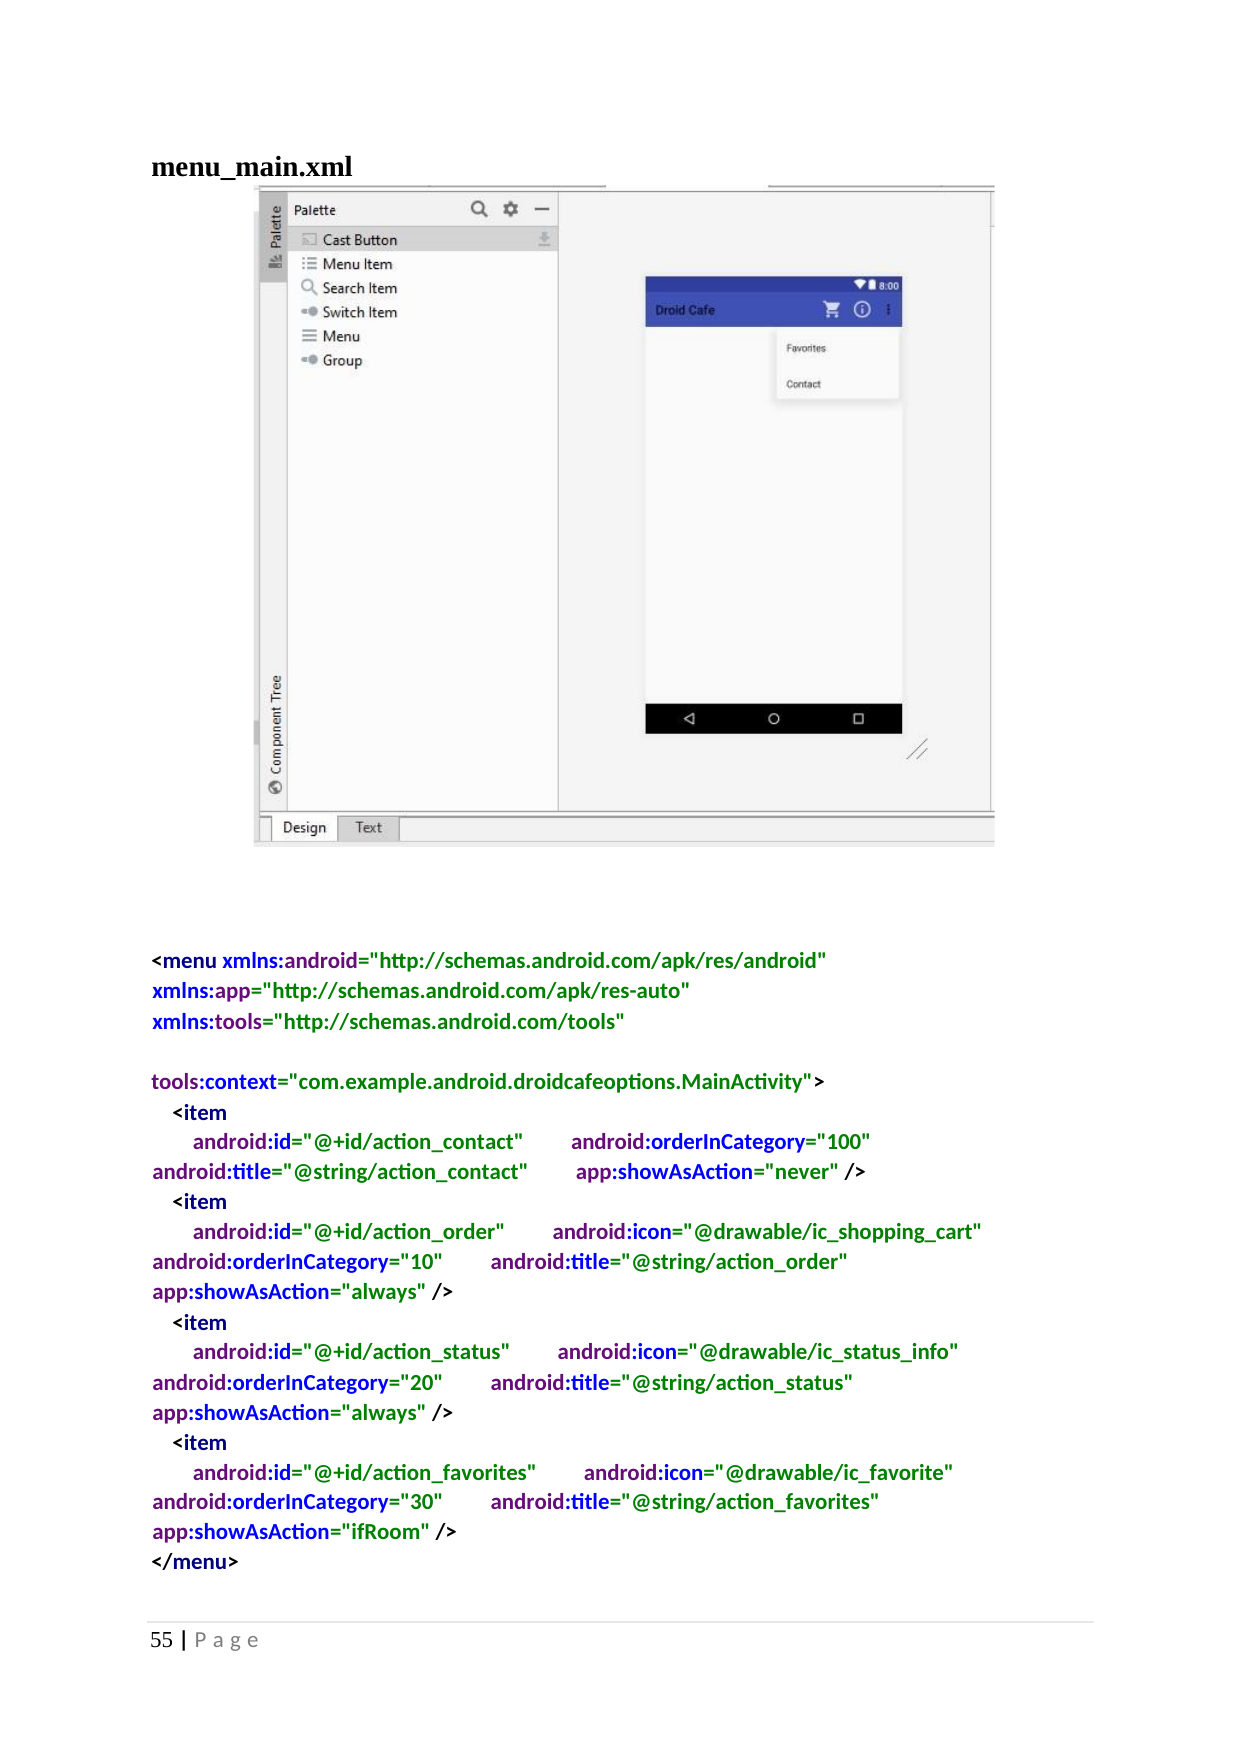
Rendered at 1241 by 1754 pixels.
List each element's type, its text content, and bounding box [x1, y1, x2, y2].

text android:id="@+id/action_contact" android:orderInCategory="100" android:title="@string/action_contact" app:showAsAction="never" /> [152, 1127, 874, 1185]
text <item [172, 1187, 1217, 1215]
text <menu xmlns:android="http://schemas.android.com/apk/res/android" xmlns:app="http://schemas.android.com/apk/res-auto" xmlns:tools="http://schemas.android.com/tools" [151, 946, 834, 1035]
text <item [172, 1308, 1217, 1336]
subtitle menu_main.xml [151, 149, 1217, 182]
picture [253, 185, 995, 847]
text <item [172, 1098, 1217, 1126]
text <item [172, 1428, 1217, 1456]
text android:id="@+id/action_order" android:icon="@drawable/ic_shopping_cart" android:orderInCategory="10" android:title="@string/action_order" app:showAsAction="always" /> [152, 1217, 986, 1306]
text android:id="@+id/action_status" android:icon="@drawable/ic_status_info" android:orderInCategory="20" android:title="@string/action_status" app:showAsAction="always" /> [152, 1337, 963, 1426]
text android:id="@+id/action_favorites" android:icon="@drawable/ic_favorite" android:orderInCategory="30" android:title="@string/action_favorites" app:showAsAction="ifRoom" /> [152, 1458, 958, 1545]
text </menu> [151, 1547, 1217, 1575]
text tools:context="com.example.android.droidcafeoptions.MainActivity"> [151, 1067, 1217, 1095]
